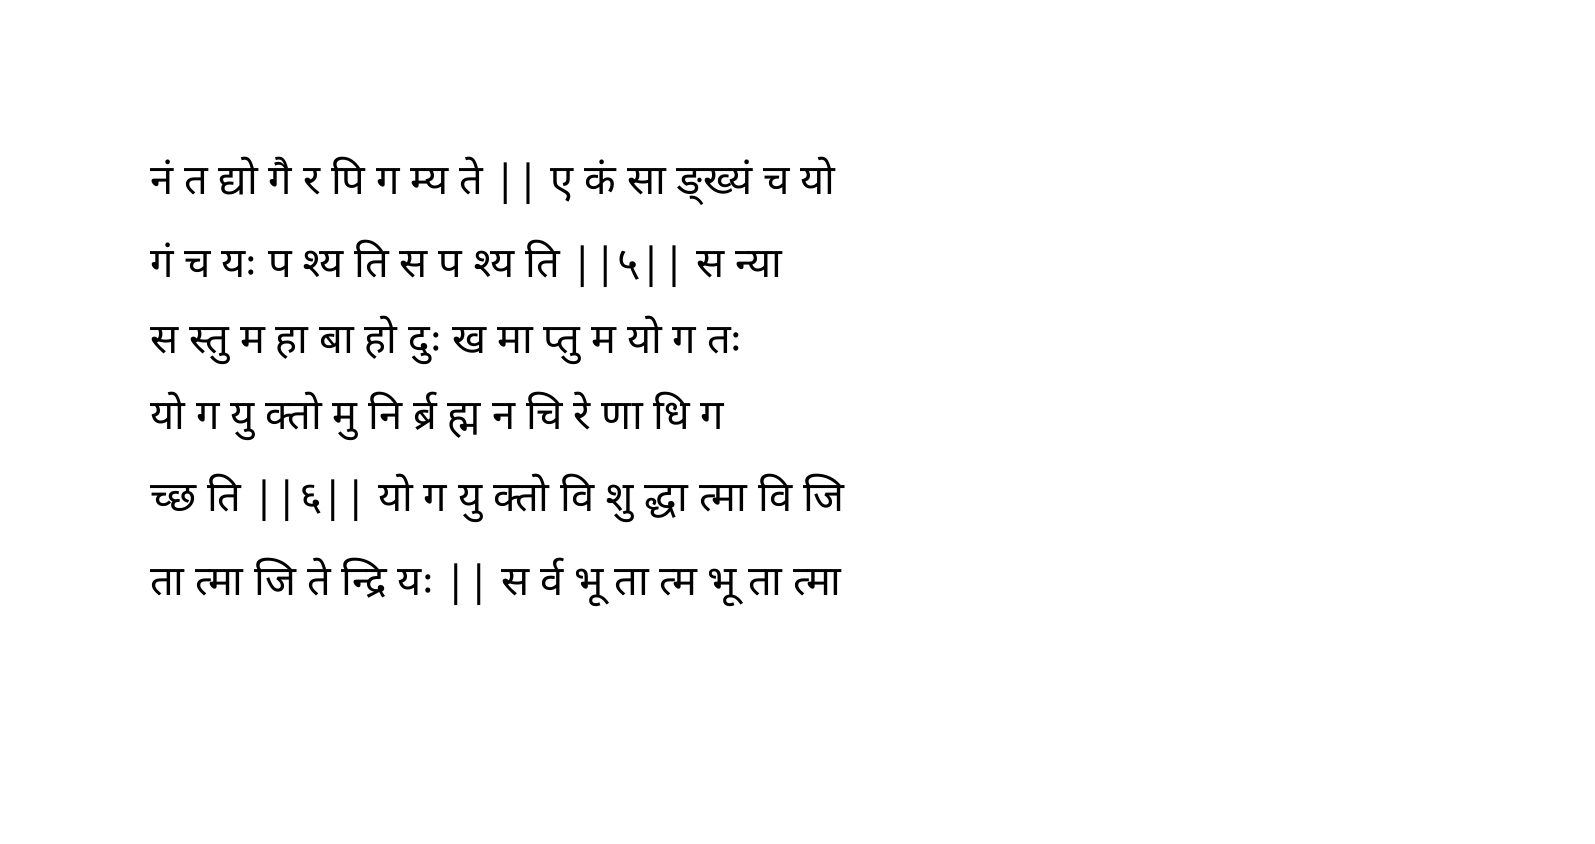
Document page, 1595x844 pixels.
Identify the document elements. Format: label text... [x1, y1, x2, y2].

text च्छ ति ||६|| यो ग यु क्तो वि शु द्धा त्मा वि जि [150, 467, 1444, 529]
text नं त द्यो गै र पि ग म्य ते || ए कं सा ङ्ख्यं च यो [150, 150, 1444, 212]
text ता त्मा जि ते न्द्रि यः || स र्व भू ता त्म भू ता त्मा [150, 550, 1444, 612]
text स स्तु म हा बा हो दुः ख मा प्तु म यो ग तः [150, 316, 1444, 371]
text गं च यः प श्य ति स प श्य ति ||५|| स न्या [150, 233, 1444, 295]
text यो ग यु क्तो मु नि र्ब्र ह्म न चि रे णा धि ग [150, 392, 1444, 446]
